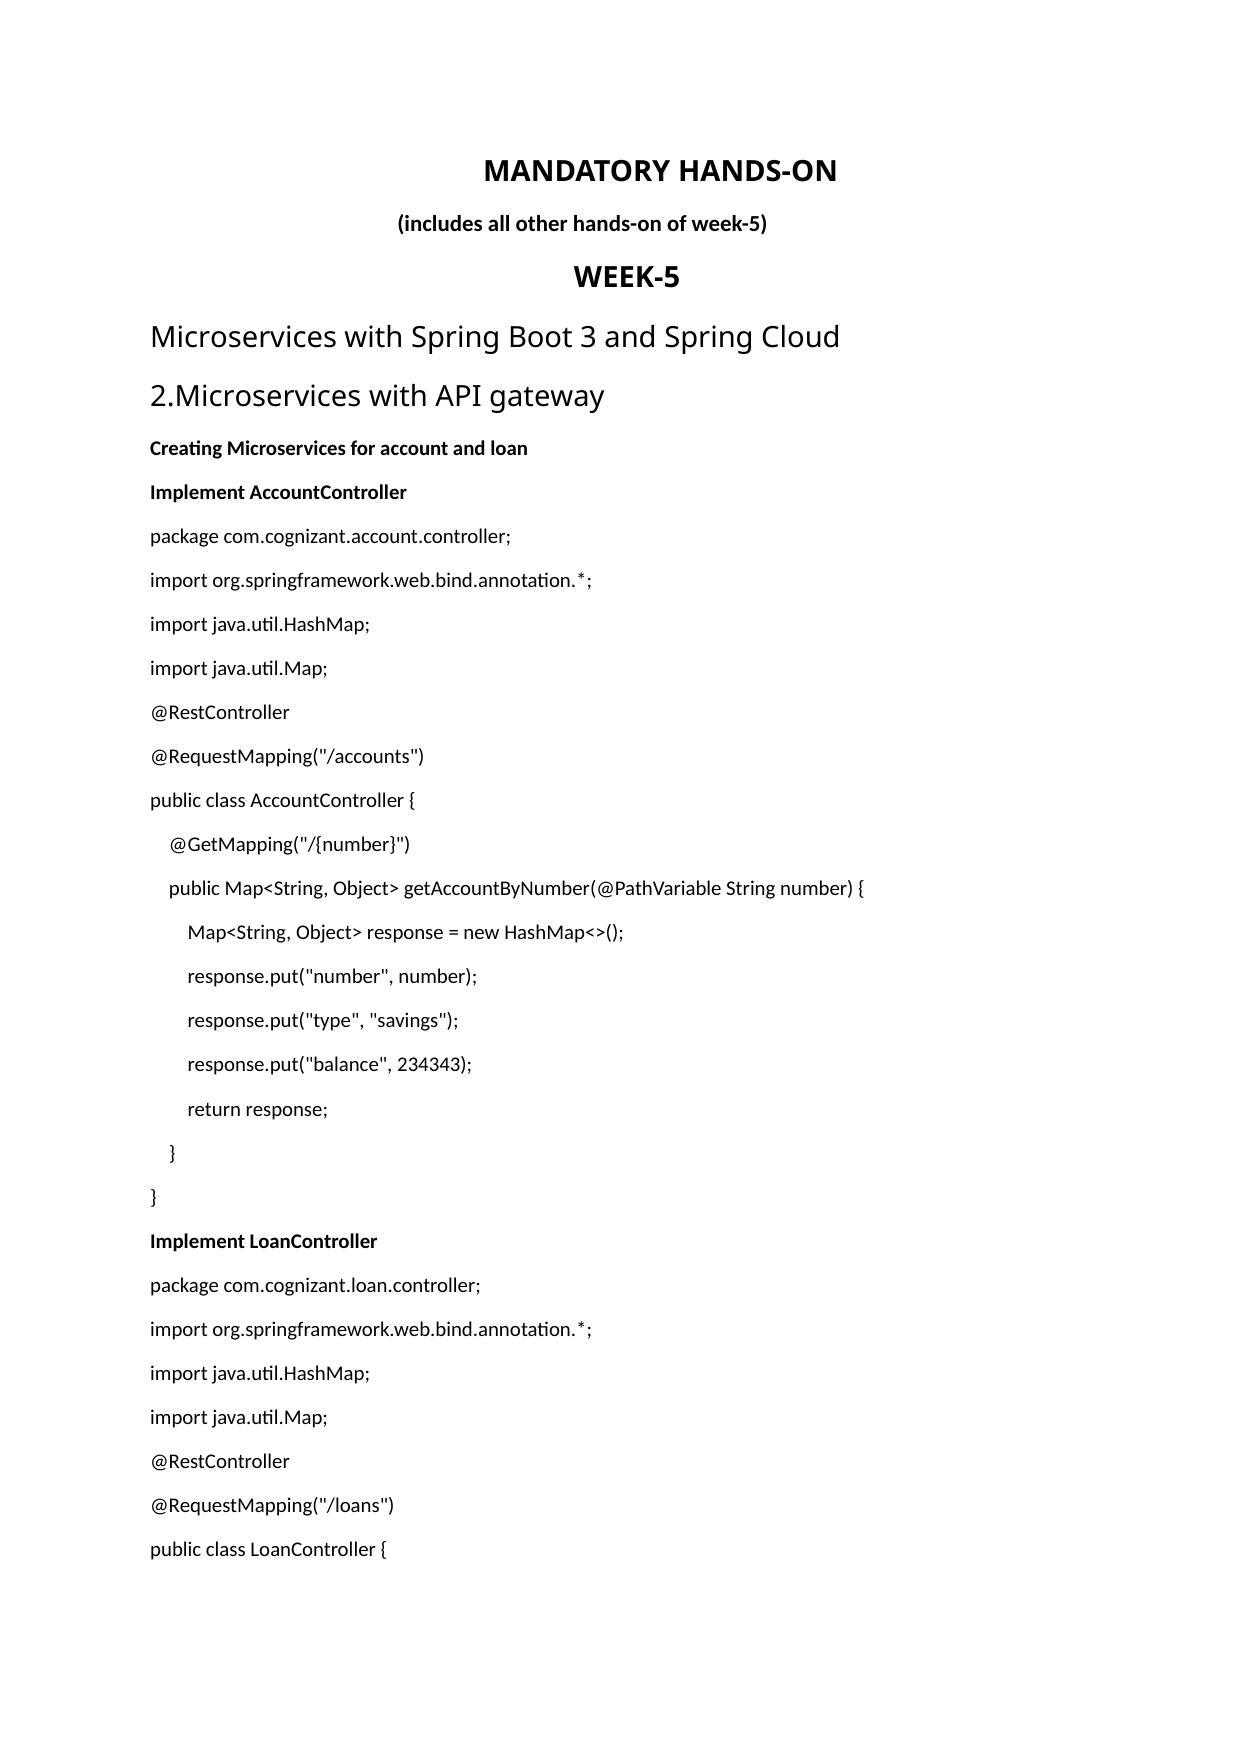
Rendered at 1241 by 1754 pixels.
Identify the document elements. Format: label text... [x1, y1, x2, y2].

text response.put("number", number); [150, 963, 1090, 989]
text import java.util.HashMap; [150, 1360, 1090, 1386]
text @RestController [150, 699, 1090, 724]
text 2.Microservices with API gateway [150, 375, 1090, 415]
text public class LoanController { [150, 1536, 1090, 1562]
text Creating Microservices for account and loan [150, 435, 1090, 460]
text public Map<String, Object> getAccountByNumber(@PathVariable String number) { [150, 875, 1090, 901]
text (includes all other hands-on of week-5) [150, 209, 1090, 237]
text package com.cognizant.loan.controller; [150, 1272, 1090, 1297]
text import org.springframework.web.bind.annotation.*; [150, 1316, 1090, 1341]
text @RestController [150, 1448, 1090, 1474]
text Map<String, Object> response = new HashMap<>(); [150, 919, 1090, 945]
text Microservices with Spring Boot 3 and Spring Cloud [150, 316, 1090, 356]
text import org.springframework.web.bind.annotation.*; [150, 567, 1090, 592]
text MANDATORY HANDS-ON [150, 150, 1090, 190]
text return response; [150, 1096, 1090, 1121]
text import java.util.Map; [150, 655, 1090, 681]
text @GetMapping("/{number}") [150, 831, 1090, 857]
text Implement AccountController [150, 479, 1090, 504]
text response.put("type", "savings"); [150, 1008, 1090, 1033]
text } [150, 1140, 1090, 1165]
text @RequestMapping("/accounts") [150, 743, 1090, 769]
text package com.cognizant.account.controller; [150, 523, 1090, 548]
text response.put("balance", 234343); [150, 1052, 1090, 1077]
text } [150, 1184, 1090, 1209]
text import java.util.HashMap; [150, 611, 1090, 636]
text public class AccountController { [150, 787, 1090, 813]
text Implement LoanController [150, 1228, 1090, 1253]
text @RequestMapping("/loans") [150, 1492, 1090, 1518]
text WEEK-5 [150, 256, 1090, 296]
text import java.util.Map; [150, 1404, 1090, 1429]
